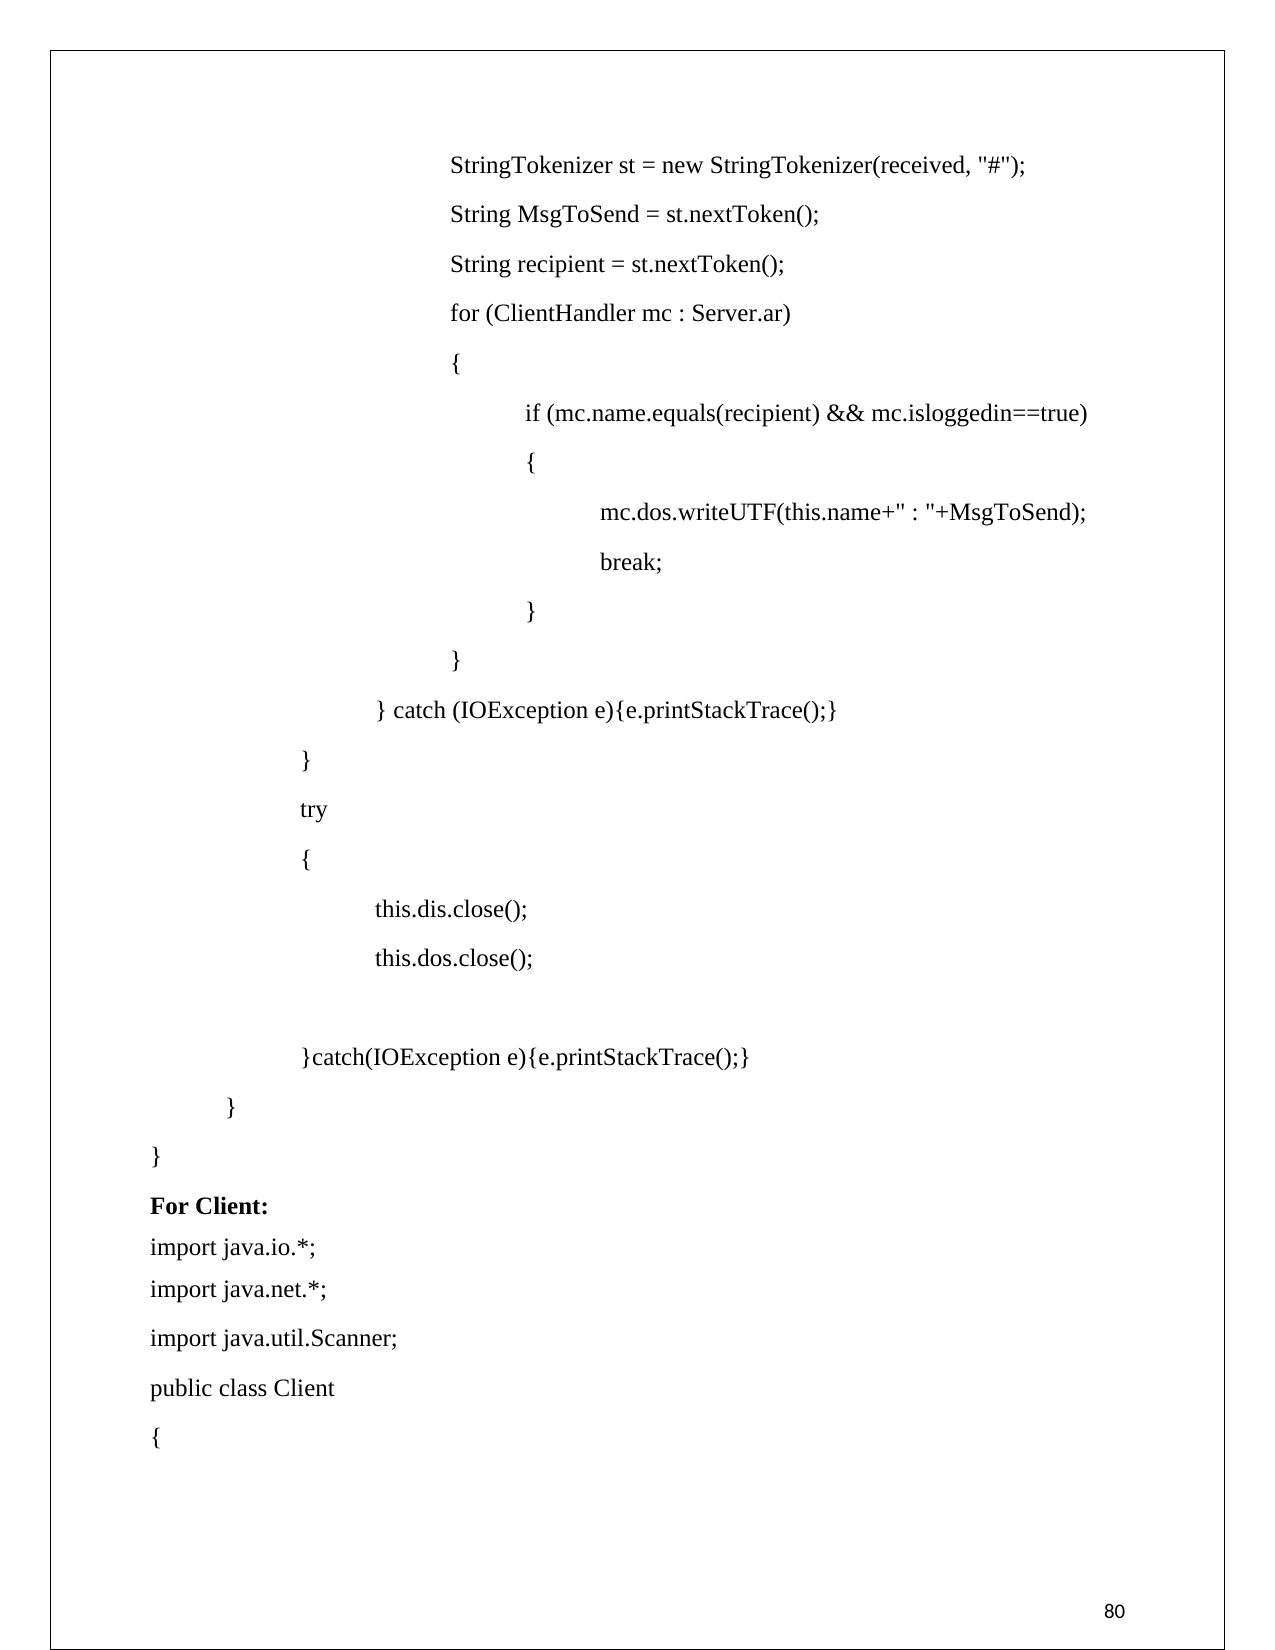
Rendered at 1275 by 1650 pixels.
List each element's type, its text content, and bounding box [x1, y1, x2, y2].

text { [525, 447, 1125, 476]
text try [300, 794, 1125, 823]
text }catch(IOException e){e.printStackTrace();} [300, 1042, 1125, 1071]
text import java.io.*; [150, 1232, 1125, 1261]
text } [225, 1092, 1125, 1121]
text { [450, 348, 1125, 377]
text mc.dos.writeUTF(this.name+" : "+MsgToSend); [600, 497, 1125, 526]
text { [150, 1422, 1125, 1451]
text if (mc.name.equals(recipient) && mc.isloggedin==true) [525, 398, 1125, 427]
text StringTokenizer st = new StringTokenizer(received, "#"); [450, 150, 1125, 178]
text } [525, 596, 1125, 625]
text { [300, 844, 1125, 873]
text import java.net.*; [150, 1274, 1125, 1302]
text this.dos.close(); [375, 943, 1125, 972]
text } [300, 745, 1125, 773]
text String recipient = st.nextToken(); [450, 249, 1125, 278]
text import java.util.Scanner; [150, 1323, 1125, 1352]
text } [450, 646, 1125, 674]
text break; [600, 547, 1125, 575]
text for (ClientHandler mc : Server.ar) [450, 298, 1125, 327]
text public class Client [150, 1373, 1125, 1401]
text } catch (IOException e){e.printStackTrace();} [375, 695, 1125, 724]
text this.dis.close(); [375, 894, 1125, 922]
text String MsgToSend = st.nextToken(); [450, 199, 1125, 228]
text For Client: [150, 1191, 1125, 1220]
text } [150, 1141, 1125, 1170]
